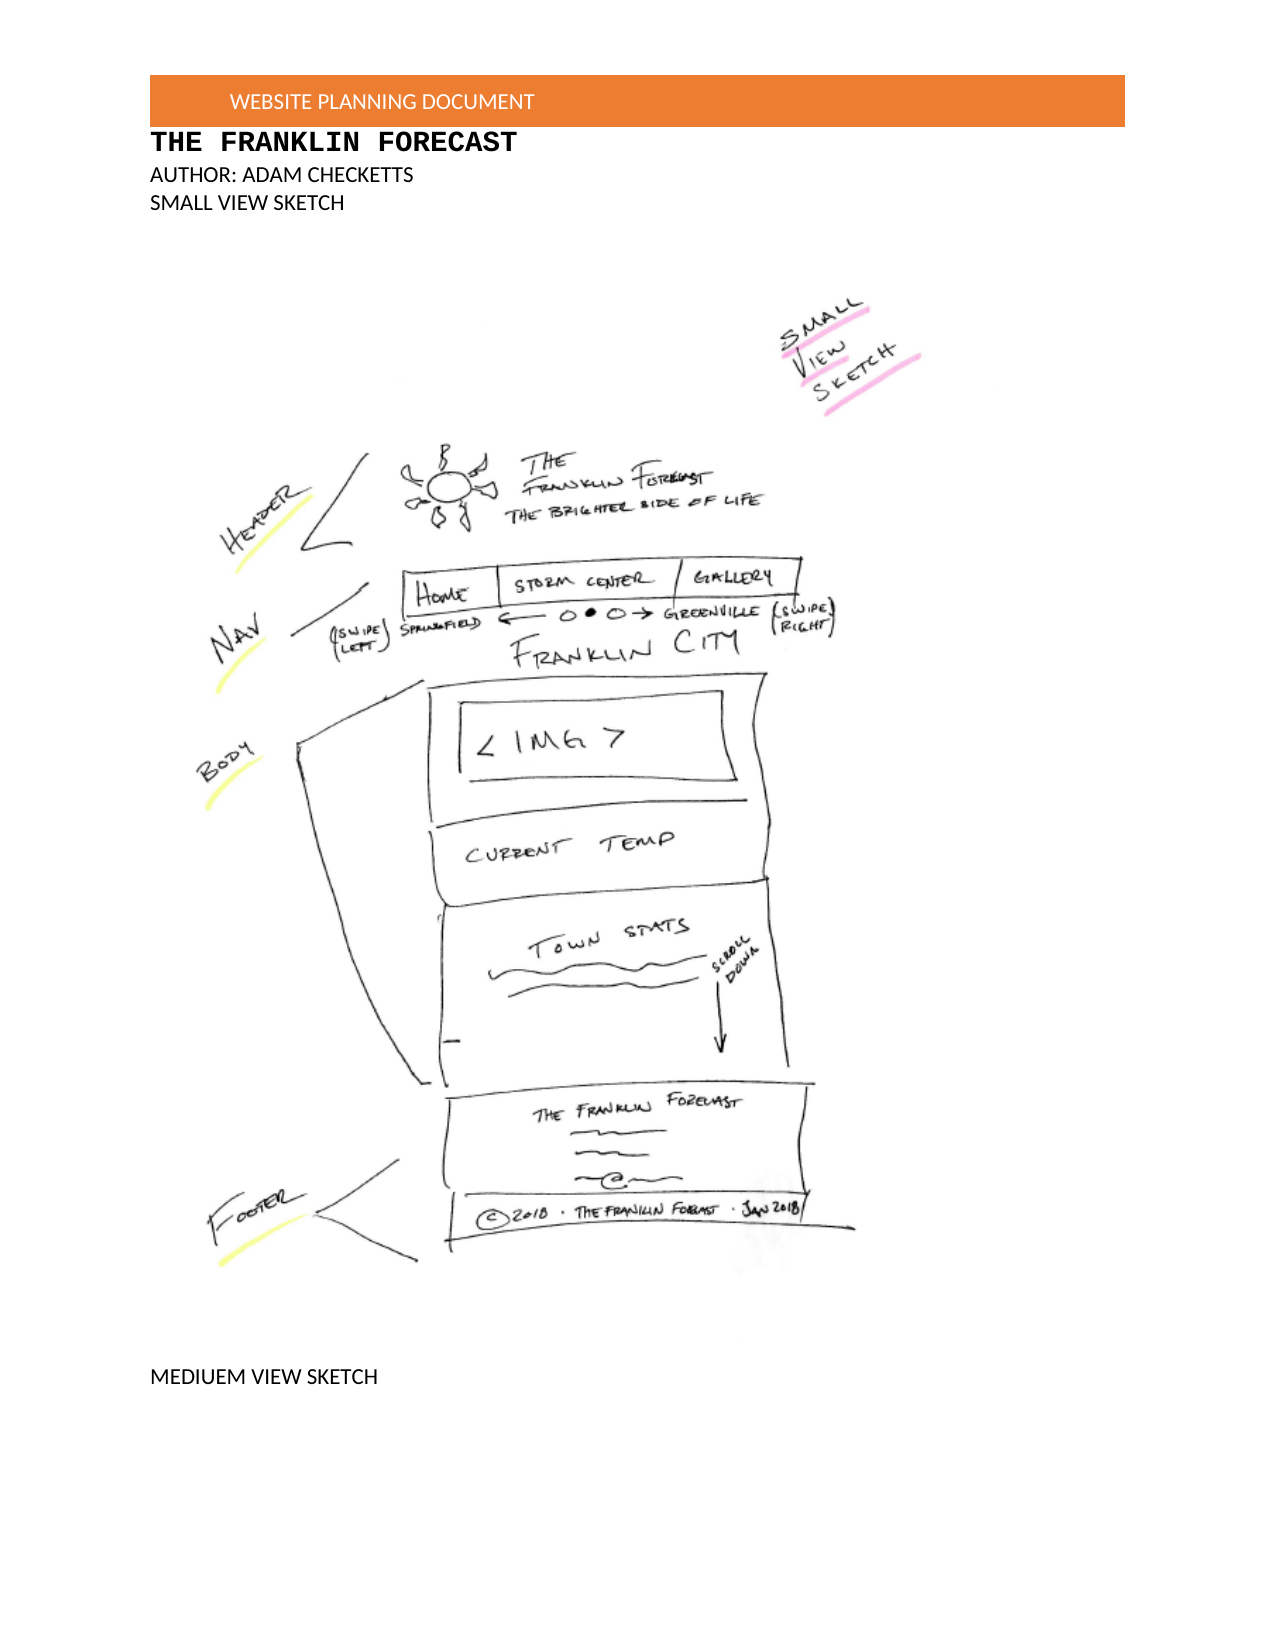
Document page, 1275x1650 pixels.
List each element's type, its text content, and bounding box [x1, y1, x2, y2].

picture [150, 218, 1016, 1343]
text MEDIUEM VIEW SKETCH [150, 1362, 1125, 1390]
